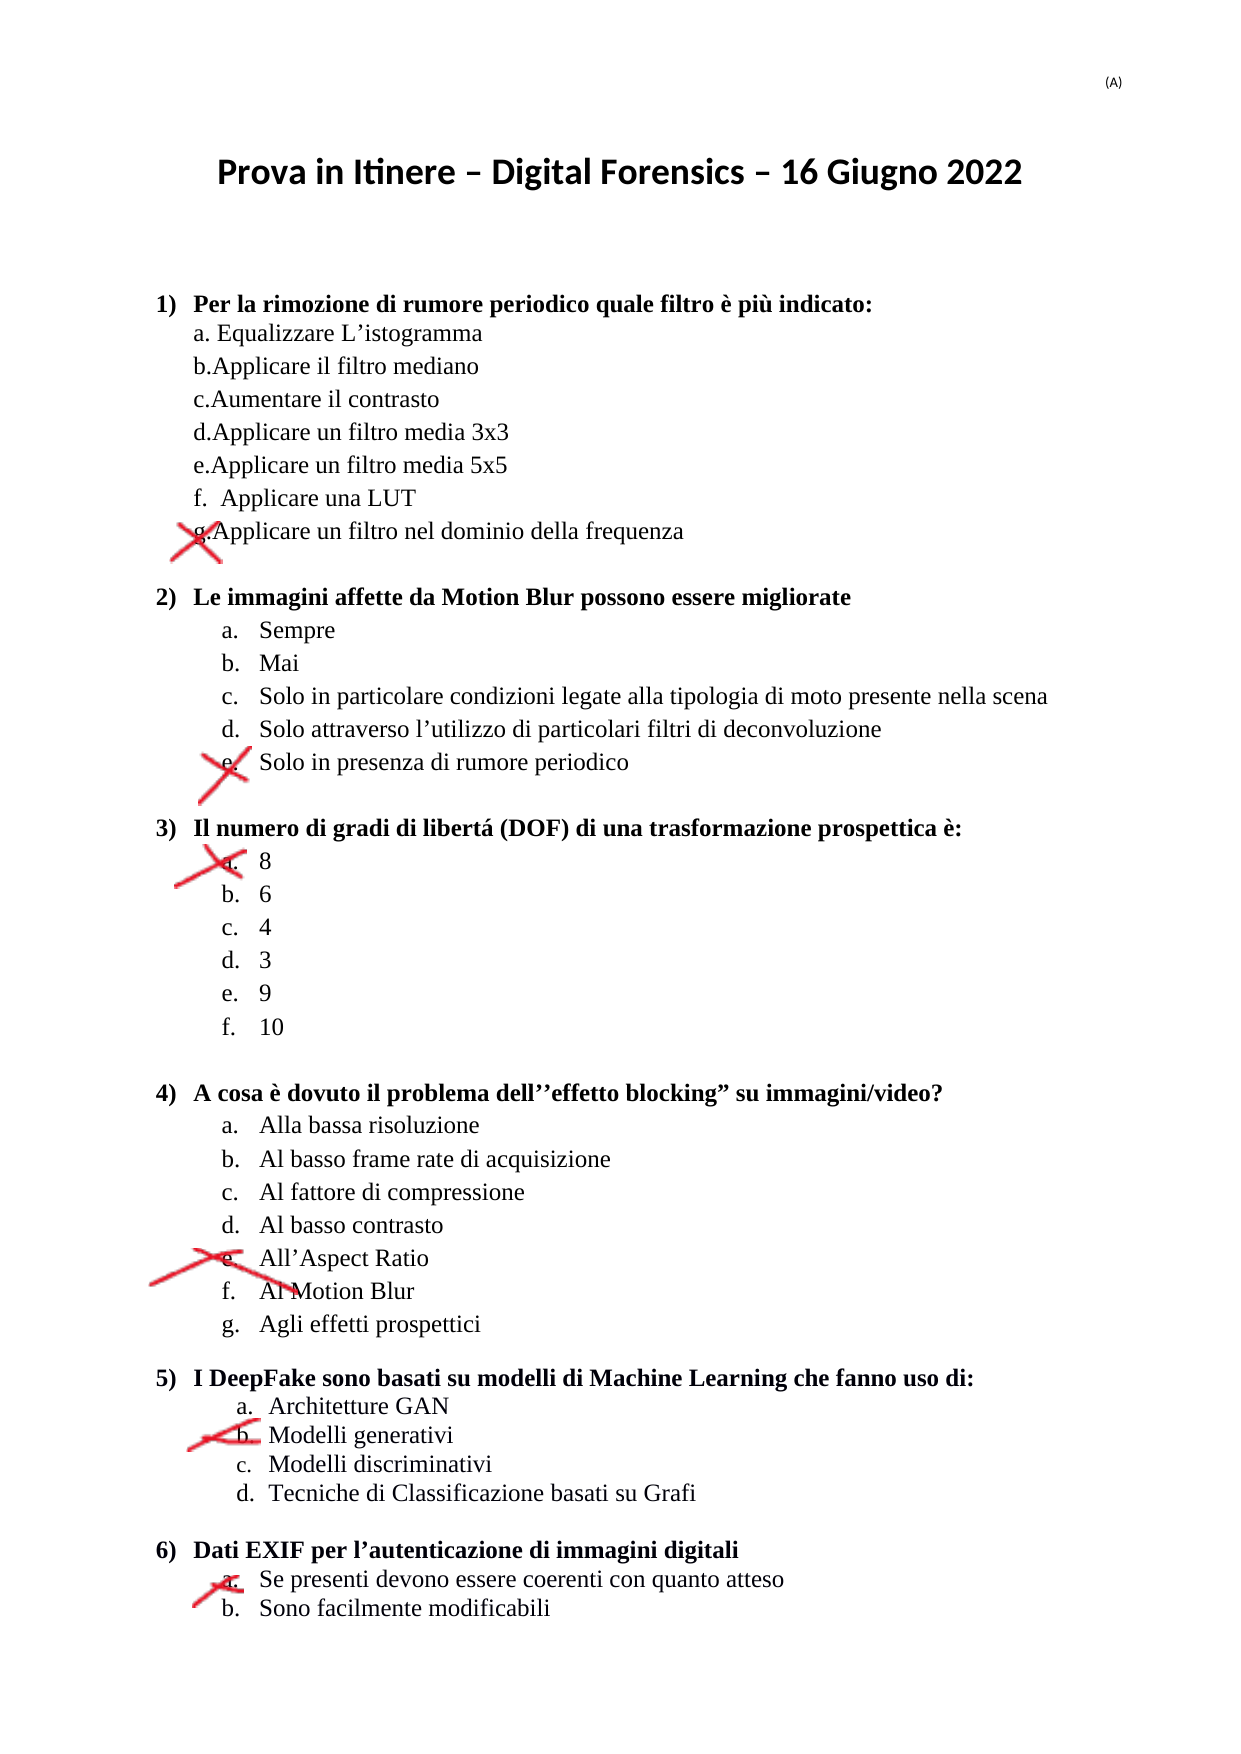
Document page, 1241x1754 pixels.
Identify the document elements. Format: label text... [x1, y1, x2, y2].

list Dati EXIF per l’autenticazione di immagini digitali [156, 1535, 1122, 1564]
list Architetture GAN [236, 1391, 1122, 1420]
list 10 [221, 1012, 1122, 1040]
list Solo attraverso l’utilizzo di particolari filtri di deconvoluzione [221, 714, 1122, 743]
list 4 [221, 912, 1122, 941]
list Modelli discriminativi [236, 1449, 1122, 1478]
list f. Applicare una LUT [193, 483, 1122, 512]
list Al fattore di compressione [221, 1177, 1122, 1205]
list All’Aspect Ratio [221, 1243, 1122, 1271]
picture [174, 844, 247, 889]
list Il numero di gradi di libertá (DOF) di una trasformazione prospettica è: [156, 813, 1122, 842]
list Al basso frame rate di acquisizione [221, 1144, 1122, 1172]
list e.Applicare un filtro media 5x5 [193, 450, 1122, 479]
list Modelli generativi [261, 1420, 1122, 1449]
list Le immagini affette da Motion Blur possono essere migliorate [156, 582, 1122, 611]
list a. Equalizzare L’istogramma [193, 318, 1122, 347]
picture [186, 1418, 261, 1452]
list Alla bassa risoluzione [221, 1111, 1122, 1139]
list c.Aumentare il contrasto [193, 384, 1122, 413]
list Solo in presenza di rumore periodico [252, 747, 1122, 776]
list Al basso contrasto [221, 1210, 1122, 1238]
picture [192, 1575, 244, 1608]
list Per la rimozione di rumore periodico quale filtro è più indicato: [156, 289, 1122, 318]
list 9 [221, 978, 1122, 1007]
list Se presenti devono essere coerenti con quanto atteso [221, 1564, 1122, 1593]
list Al Motion Blur [221, 1276, 1122, 1304]
list Tecniche di Classificazione basati su Grafi [236, 1478, 1122, 1506]
list Mai [221, 648, 1122, 677]
list A cosa è dovuto il problema dell’’effetto blocking” su immagini/video? [156, 1078, 1122, 1106]
picture [148, 1248, 298, 1295]
list d.Applicare un filtro media 3x3 [193, 417, 1122, 446]
list I DeepFake sono basati su modelli di Machine Learning che fanno uso di: [156, 1363, 1122, 1391]
list 3 [221, 946, 1122, 974]
text Prova in Itinere – Digital Forensics – 16 Giugno 2022 [118, 148, 1122, 193]
picture [169, 521, 223, 564]
list g.Applicare un filtro nel dominio della frequenza [193, 516, 1122, 545]
list Sempre [221, 615, 1122, 644]
list b.Applicare il filtro mediano [193, 351, 1122, 380]
list Solo in particolare condizioni legate alla tipologia di moto presente nella scena [221, 681, 1122, 710]
picture [198, 746, 252, 806]
list 6 [221, 879, 1122, 908]
list Agli effetti prospettici [221, 1309, 1122, 1337]
list Sono facilmente modificabili [221, 1593, 1122, 1621]
list 8 [247, 846, 1122, 875]
